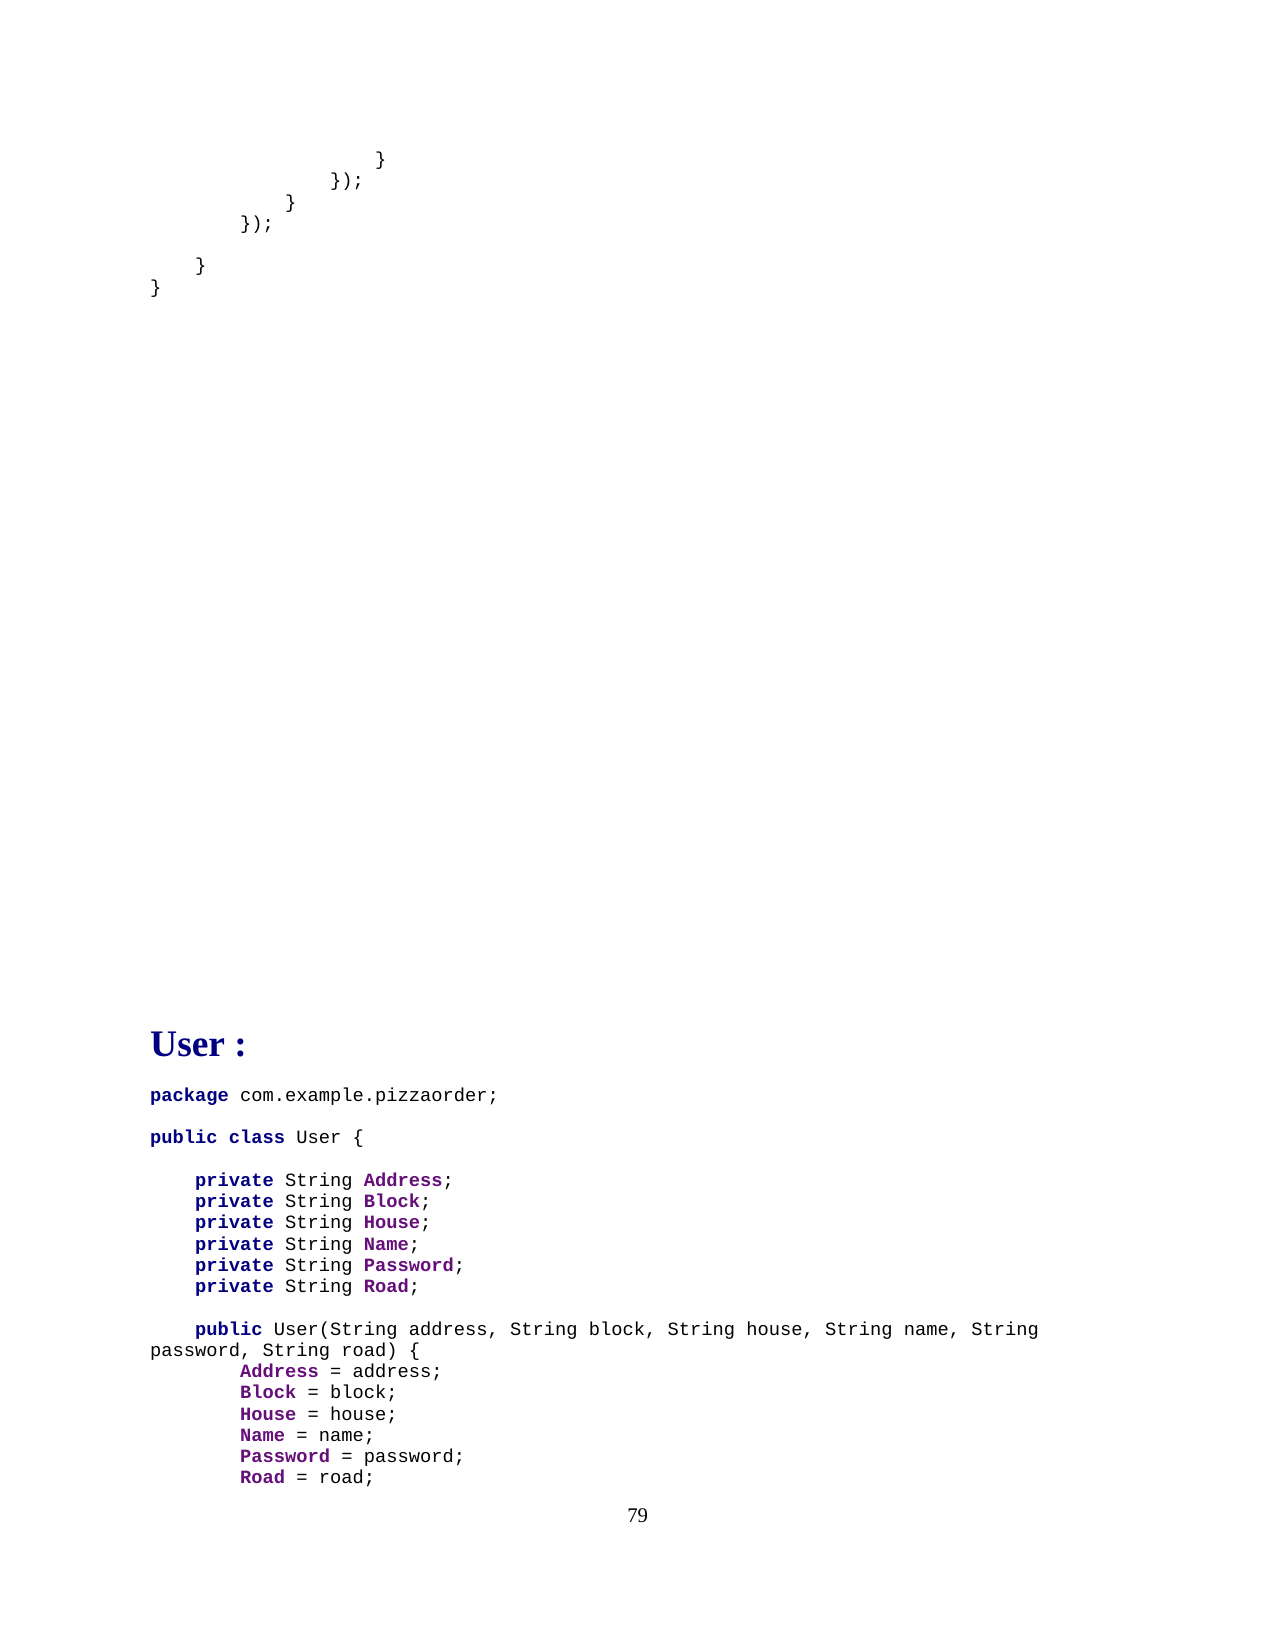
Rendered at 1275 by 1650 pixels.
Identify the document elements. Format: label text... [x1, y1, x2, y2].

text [150, 1086, 1125, 1489]
text User : [150, 1021, 1125, 1064]
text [150, 150, 1125, 299]
